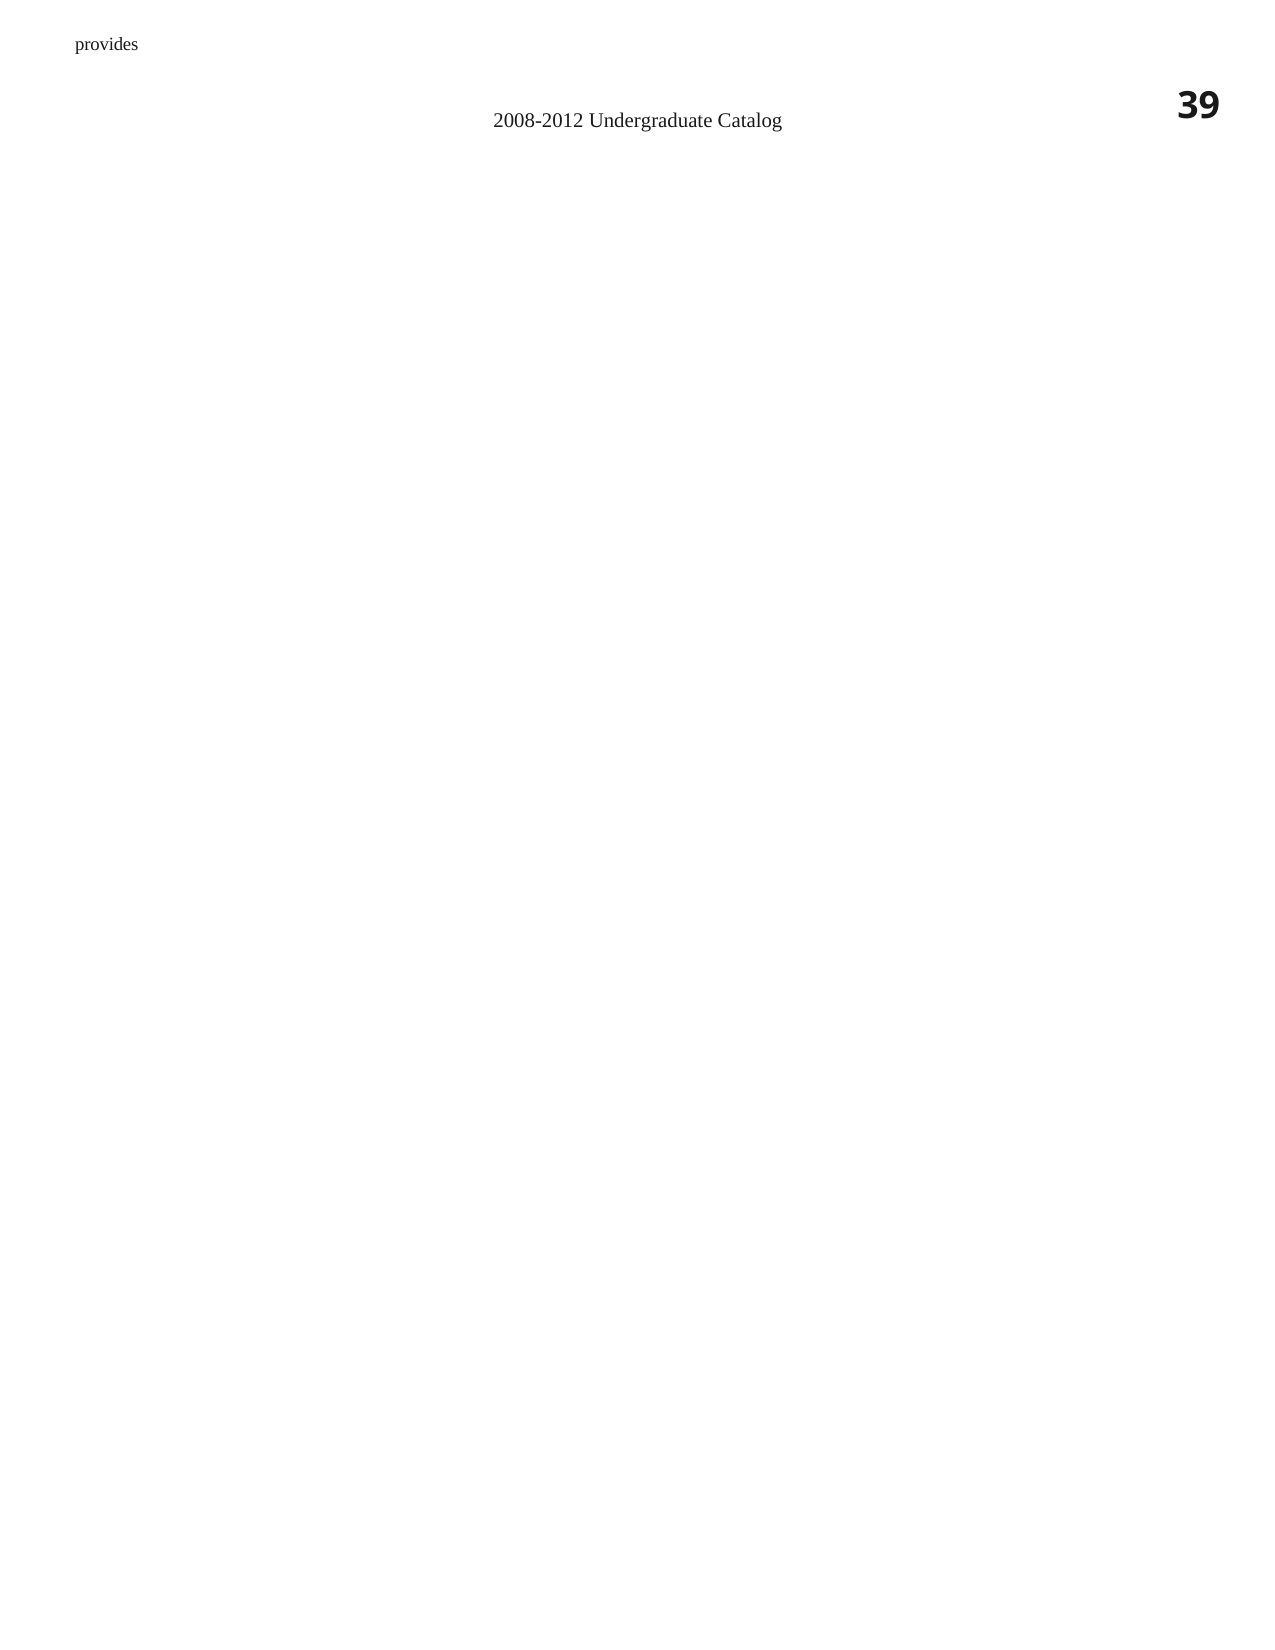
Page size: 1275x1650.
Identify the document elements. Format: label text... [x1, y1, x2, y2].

text 2008-2012 Undergraduate Catalog 39 [493, 78, 1231, 139]
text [75, 33, 1122, 55]
